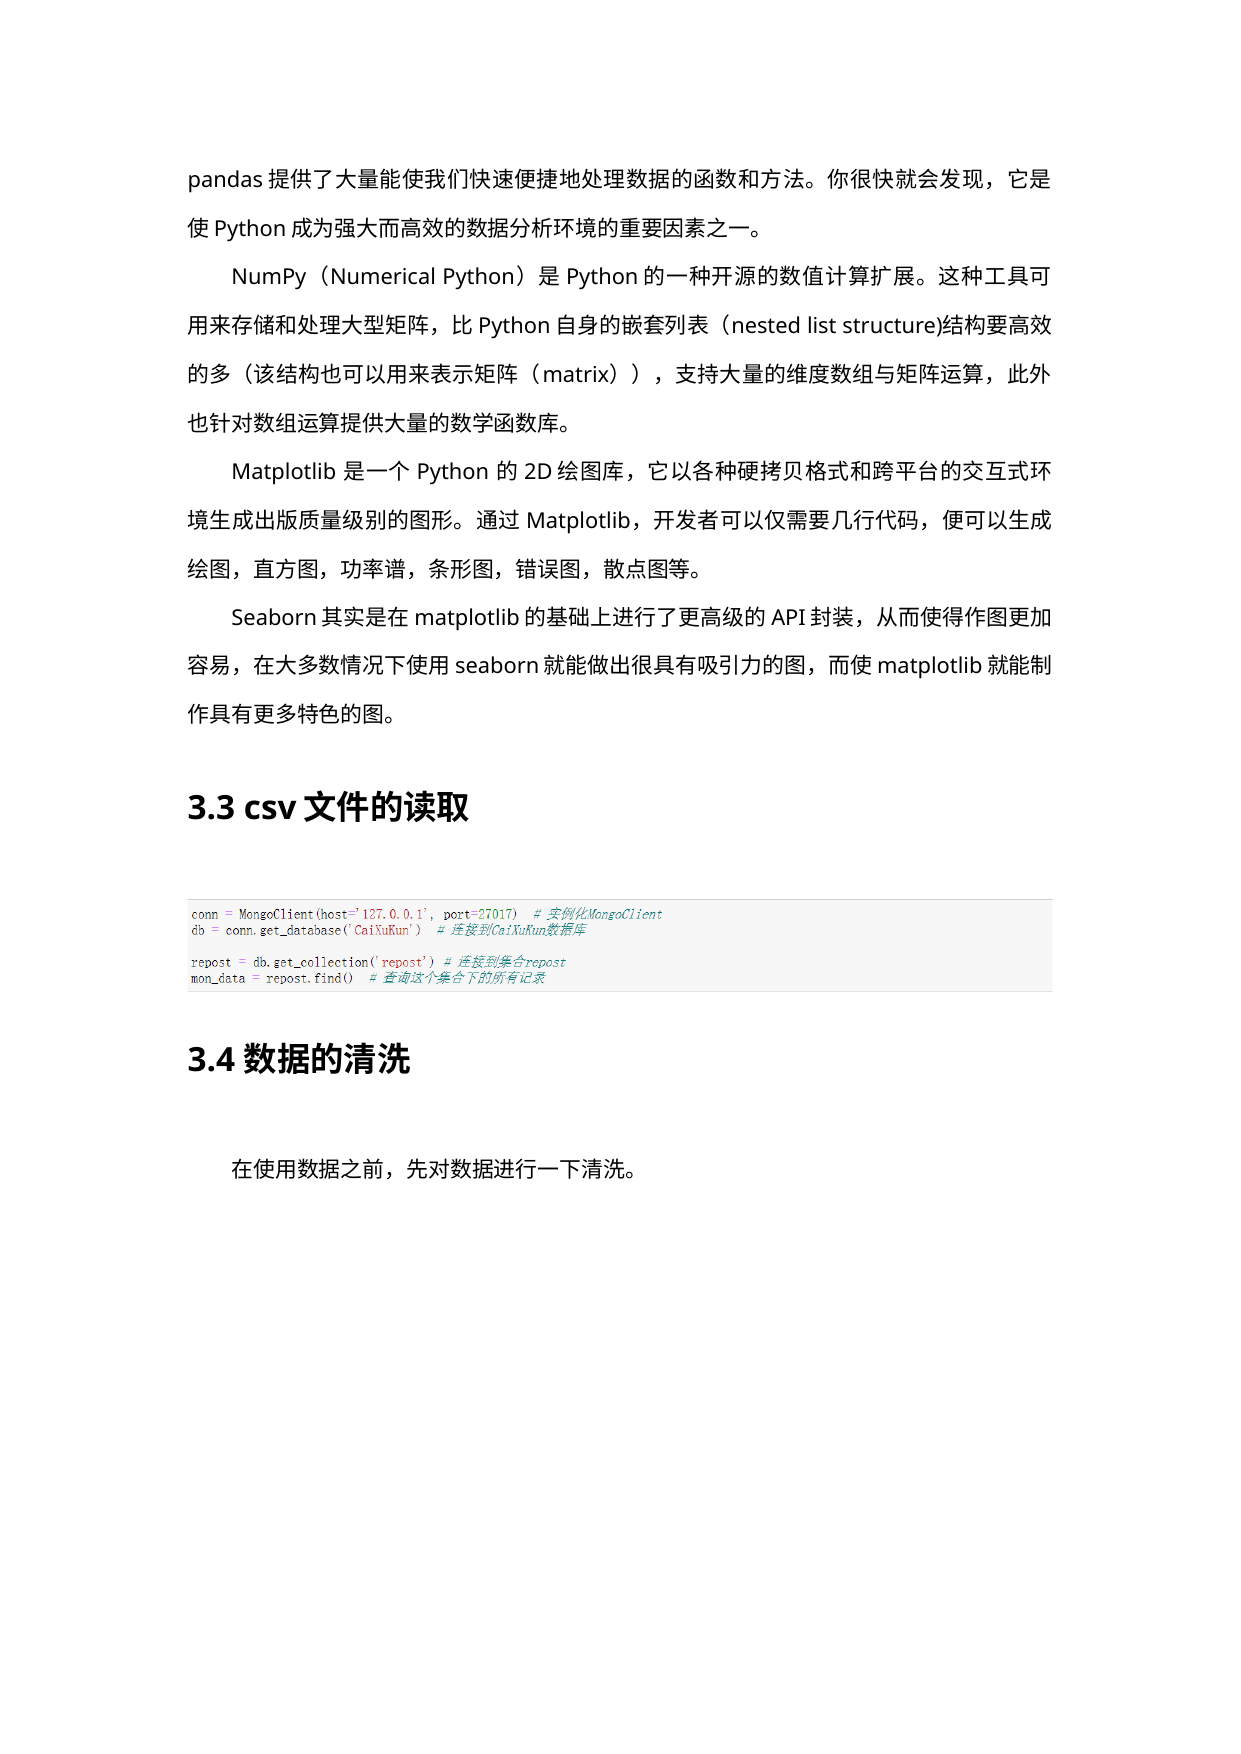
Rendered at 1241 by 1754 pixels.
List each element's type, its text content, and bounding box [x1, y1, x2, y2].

text Seaborn其实是在matplotlib的基础上进行了更高级的API封装，从而使得作图更加容易，在大多数情况下使用seaborn就能做出很具有吸引力的图，而使matplotlib就能制作具有更多特色的图。 [187, 599, 1053, 729]
text 在使用数据之前，先对数据进行一下清洗。 [187, 1152, 1053, 1184]
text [187, 162, 1053, 243]
picture [187, 899, 1053, 995]
text NumPy（Numerical Python）是Python的一种开源的数值计算扩展。这种工具可用来存储和处理大型矩阵，比Python自身的嵌套列表（nested list structure)结构要高效的多（该结构也可以用来表示矩阵（matrix）），支持大量的维度数组与矩阵运算，此外也针对数组运算提供大量的数学函数库。 [187, 259, 1053, 438]
subtitle 3.4 数据的清洗 [187, 1024, 1053, 1089]
subtitle 3.3 csv文件的读取 [187, 772, 1053, 837]
text Matplotlib 是一个 Python 的 2D绘图库，它以各种硬拷贝格式和跨平台的交互式环境生成出版质量级别的图形。通过 Matplotlib，开发者可以仅需要几行代码，便可以生成绘图，直方图，功率谱，条形图，错误图，散点图等。 [187, 454, 1053, 584]
